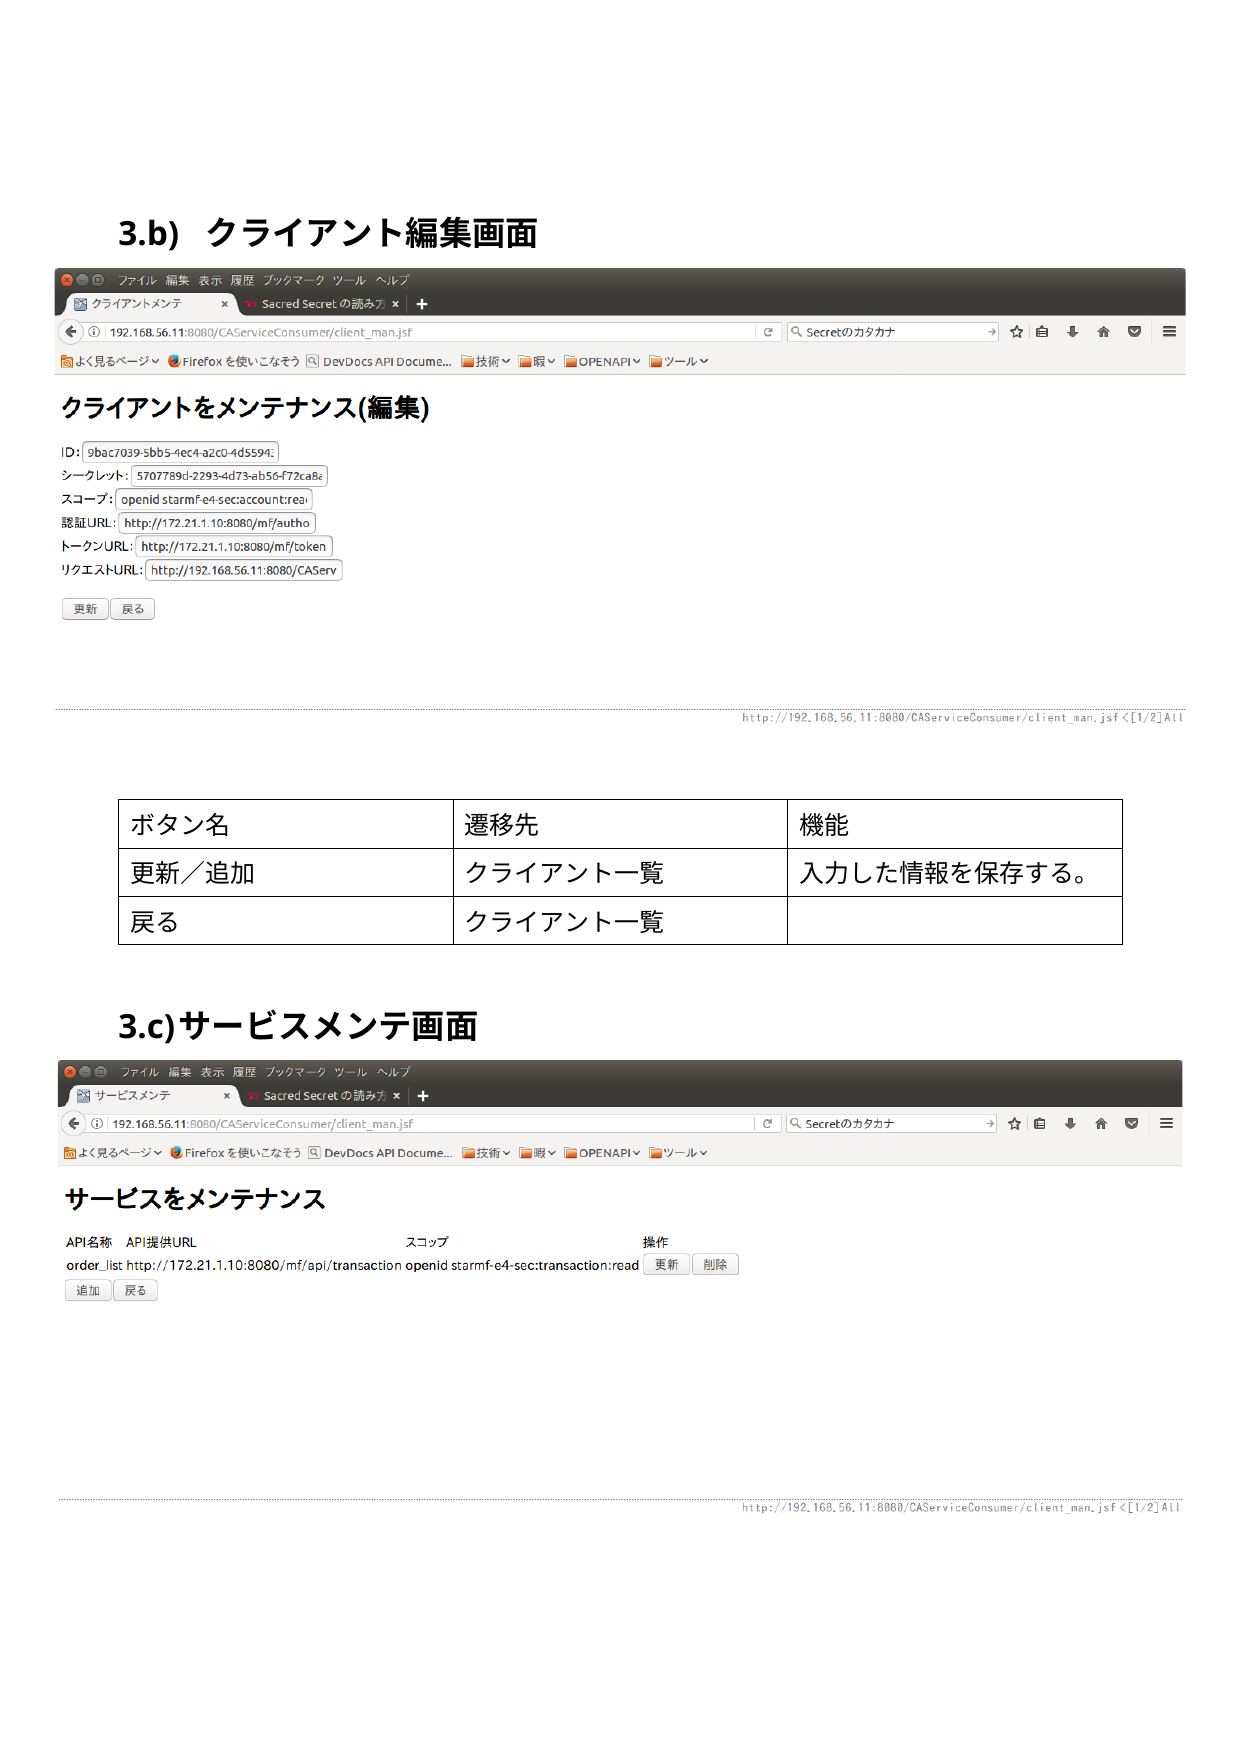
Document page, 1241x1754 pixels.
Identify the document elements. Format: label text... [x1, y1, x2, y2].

picture [54, 268, 1186, 725]
table_cell 戻る [119, 897, 453, 944]
table_cell [788, 897, 1122, 944]
picture [57, 1060, 1183, 1515]
table_header 遷移先 [454, 800, 787, 848]
table_cell 入力した情報を保存する。 [788, 849, 1122, 896]
subtitle サービスメンテ画面 [118, 999, 1122, 1048]
table_cell 更新／追加 [119, 849, 453, 896]
table_header 機能 [788, 800, 1122, 848]
table_header ボタン名 [119, 800, 453, 848]
table_cell クライアント一覧 [454, 849, 787, 896]
table_cell クライアント一覧 [454, 897, 787, 944]
subtitle クライアント編集画面 [118, 207, 1122, 256]
